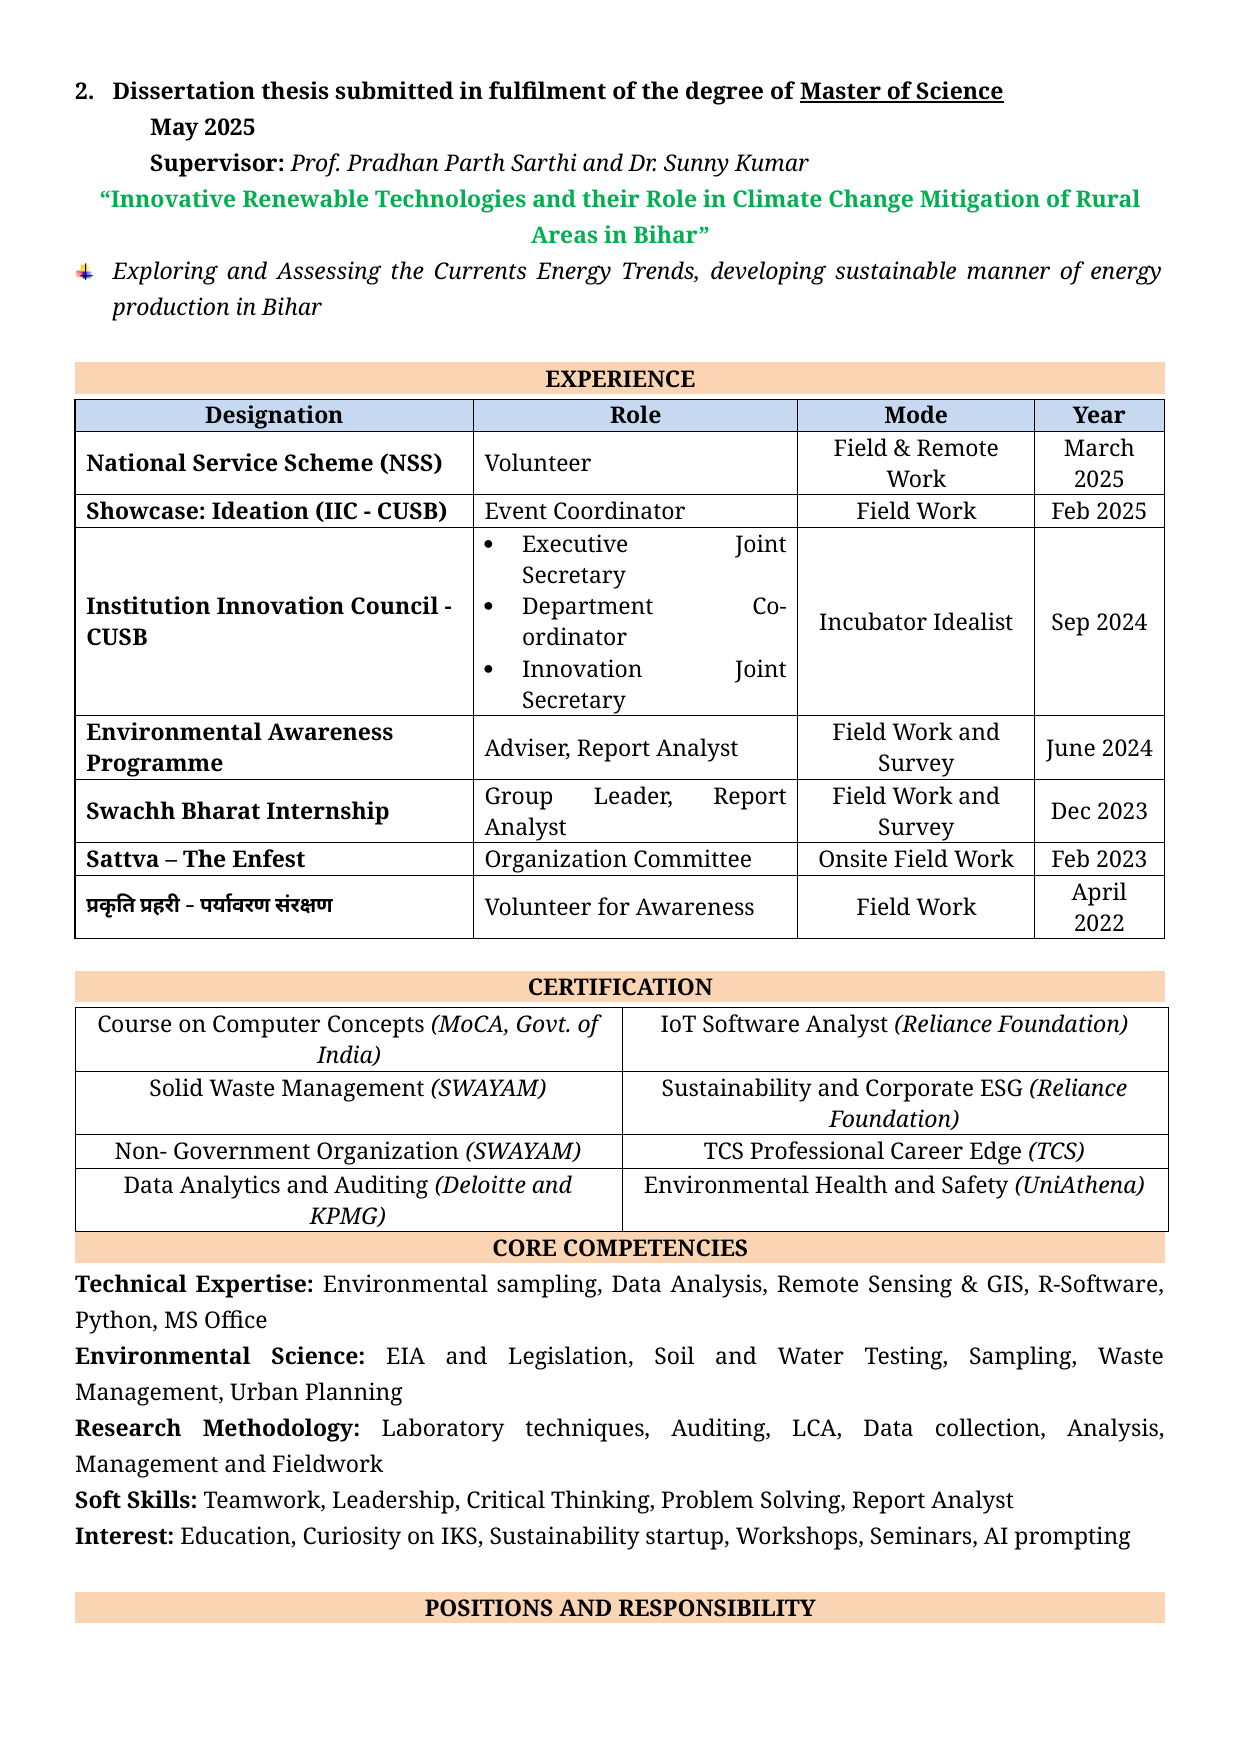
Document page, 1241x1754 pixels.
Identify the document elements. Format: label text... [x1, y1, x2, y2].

text CORE COMPETENCIES [75, 1232, 1165, 1263]
table_cell Sep 2024 [1035, 528, 1164, 715]
table_cell Field Work [798, 876, 1034, 938]
text Environmental Science: EIA and Legislation, Soil and Water Testing, Sampling, Waste Management, Urban Planning [75, 1340, 1165, 1407]
table_cell Data Analytics and Auditing (Deloitte and KPMG) [76, 1169, 622, 1231]
table_cell Incubator Idealist [798, 528, 1034, 715]
table_cell Sattva – The Enfest [76, 843, 473, 874]
table_cell प्रकृति प्रहरी – पर्यावरण संरक्षण [76, 876, 473, 938]
text POSITIONS AND RESPONSIBILITY [75, 1592, 1165, 1623]
table_header Mode [798, 400, 1034, 431]
list Exploring and Assessing the Currents Energy Trends, developing sustainable manner of energy production in Bihar [75, 255, 1165, 322]
text Technical Expertise: Environmental sampling, Data Analysis, Remote Sensing & GIS, R-Software, Python, MS Office [75, 1268, 1165, 1335]
table_cell Field Work and Survey [798, 716, 1034, 779]
table_cell Volunteer for Awareness [474, 876, 797, 938]
table_cell Onsite Field Work [798, 843, 1034, 874]
table_cell TCS Professional Career Edge (TCS) [623, 1135, 1168, 1168]
table_header Course on Computer Concepts (MoCA, Govt. of India) [76, 1008, 622, 1071]
table_header IoT Software Analyst (Reliance Foundation) [623, 1008, 1168, 1071]
table_cell Adviser, Report Analyst [474, 716, 797, 779]
table_cell Field Work [798, 495, 1034, 527]
table_cell Organization Committee [474, 843, 797, 874]
table_cell Swachh Bharat Internship [76, 780, 473, 842]
table_cell Solid Waste Management (SWAYAM) [76, 1072, 622, 1134]
table_cell Feb 2023 [1035, 843, 1164, 874]
table_cell Institution Innovation Council - CUSB [76, 528, 473, 715]
text CERTIFICATION [75, 971, 1165, 1002]
table_cell Non- Government Organization (SWAYAM) [76, 1135, 622, 1168]
table_cell Executive Joint Secretary Department Co-ordinator Innovation Joint Secretary [474, 528, 797, 715]
table_header Role [474, 400, 797, 431]
table_cell March 2025 [1035, 432, 1164, 494]
table_cell Field Work and Survey [798, 780, 1034, 842]
table_cell Sustainability and Corporate ESG (Reliance Foundation) [623, 1072, 1168, 1134]
table_cell Event Coordinator [474, 495, 797, 527]
text Interest: Education, Curiosity on IKS, Sustainability startup, Workshops, Seminars, AI prompting [75, 1520, 1165, 1551]
table_cell Volunteer [474, 432, 797, 494]
text Soft Skills: Teamwork, Leadership, Critical Thinking, Problem Solving, Report Analyst [75, 1484, 1165, 1515]
table_cell Group Leader, Report Analyst [474, 780, 797, 842]
picture [76, 262, 93, 280]
table_cell Feb 2025 [1035, 495, 1164, 527]
table_cell Showcase: Ideation (IIC - CUSB) [76, 495, 473, 527]
table_cell April 2022 [1035, 876, 1164, 938]
table_header Designation [76, 400, 473, 431]
text “Innovative Renewable Technologies and their Role in Climate Change Mitigation of Rural Areas in Bihar” [75, 183, 1165, 250]
text EXPERIENCE [75, 362, 1165, 394]
table_cell National Service Scheme (NSS) [76, 432, 473, 494]
text Supervisor: Prof. Pradhan Parth Sarthi and Dr. Sunny Kumar [75, 147, 1165, 178]
table_cell Field & Remote Work [798, 432, 1034, 494]
table_cell Environmental Awareness Programme [76, 716, 473, 779]
table_header Year [1035, 400, 1164, 431]
list Dissertation thesis submitted in fulfilment of the degree of Master of Science May 2025 [75, 75, 1165, 142]
table_cell June 2024 [1035, 716, 1164, 779]
text Research Methodology: Laboratory techniques, Auditing, LCA, Data collection, Analysis, Management and Fieldwork [75, 1412, 1165, 1479]
table_cell Environmental Health and Safety (UniAthena) [623, 1169, 1168, 1231]
table_cell Dec 2023 [1035, 780, 1164, 842]
